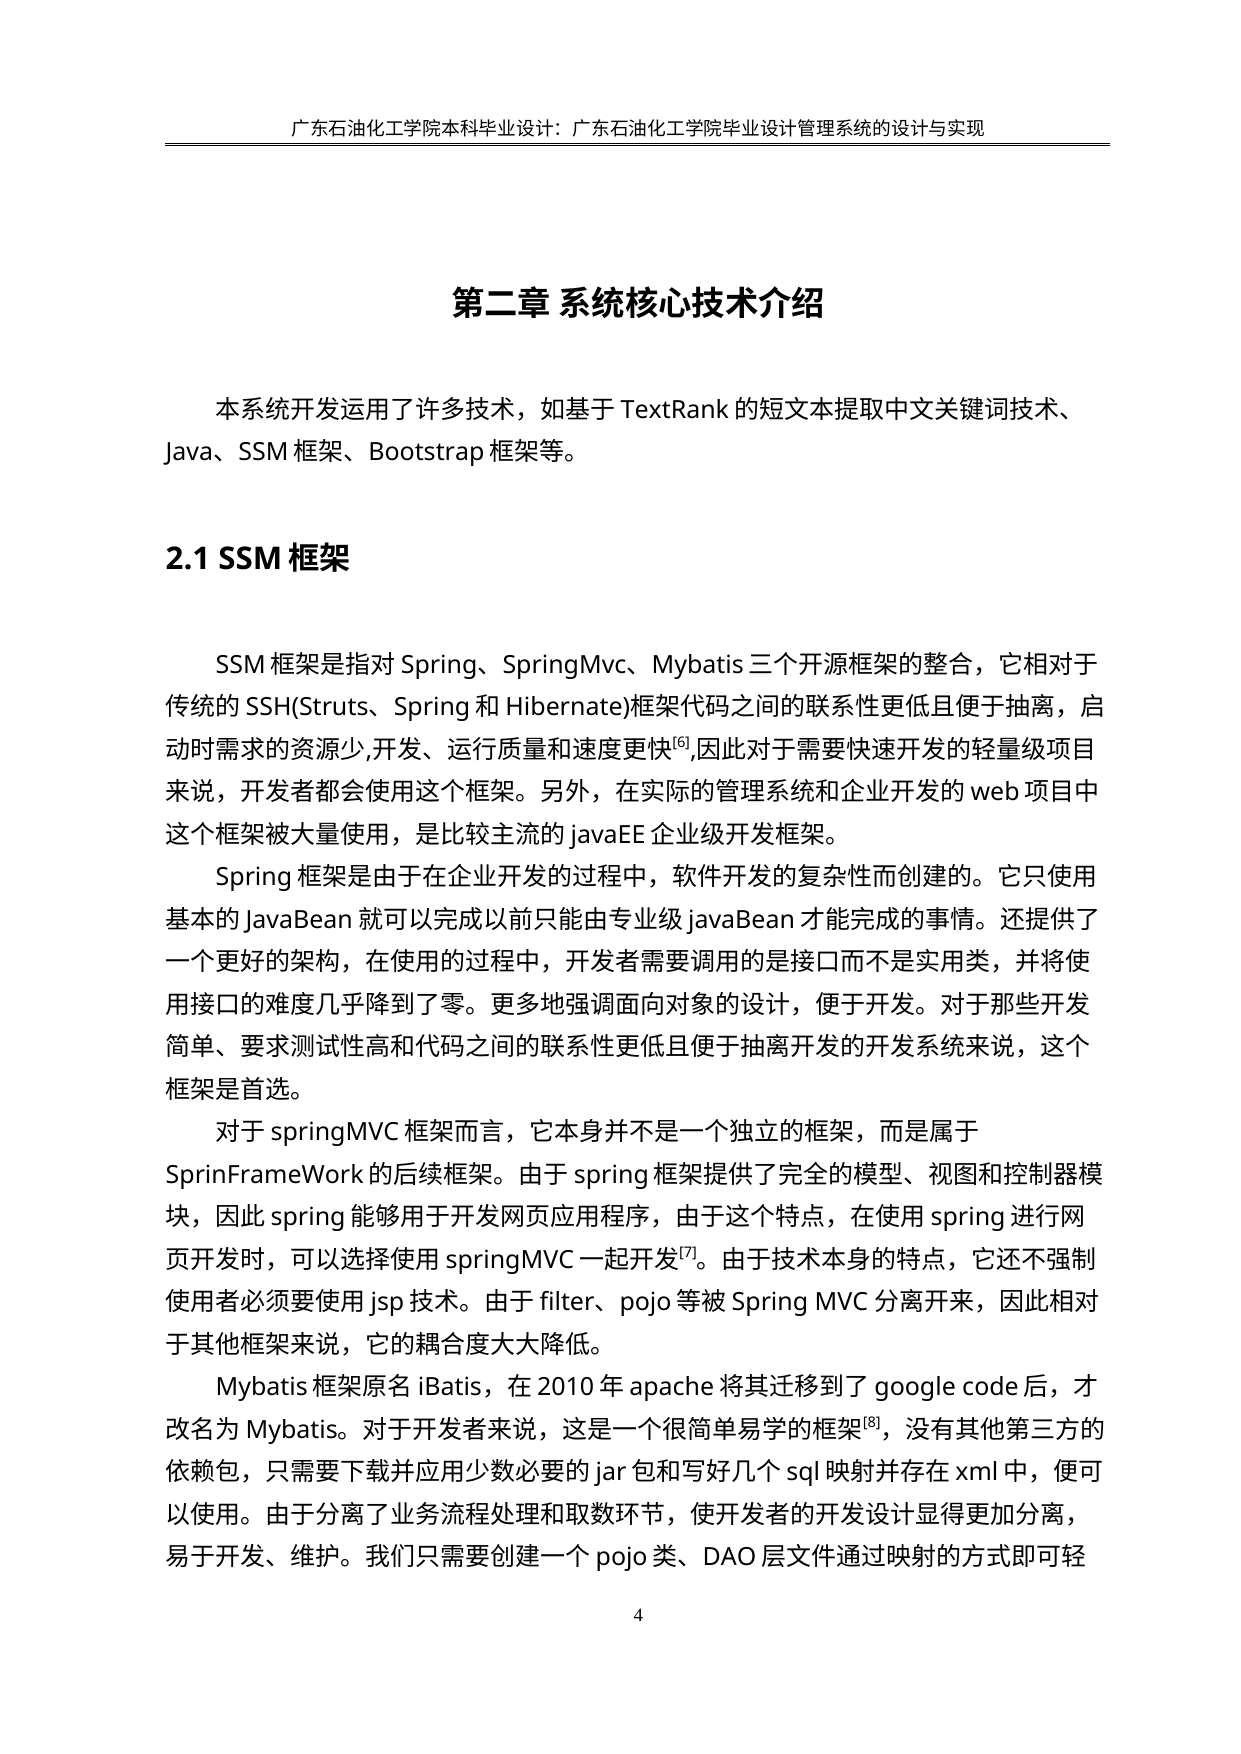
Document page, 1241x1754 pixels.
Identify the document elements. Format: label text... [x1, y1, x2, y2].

text 对于springMVC框架而言，它本身并不是一个独立的框架，而是属于SprinFrameWork的后续框架。由于spring框架提供了完全的模型、视图和控制器模块，因此spring能够用于开发网页应用程序，由于这个特点，在使用spring进行网页开发时，可以选择使用springMVC一起开发[7]。由于技术本身的特点，它还不强制使用者必须要使用jsp技术。由于filter、pojo等被Spring MVC 分离开来，因此相对于其他框架来说，它的耦合度大大降低。 [165, 1109, 1110, 1364]
title 第二章 系统核心技术介绍 [165, 259, 1110, 344]
subtitle 2.1 SSM框架 [165, 514, 1110, 599]
text Spring框架是由于在企业开发的过程中，软件开发的复杂性而创建的。它只使用基本的JavaBean就可以完成以前只能由专业级javaBean才能完成的事情。还提供了一个更好的架构，在使用的过程中，开发者需要调用的是接口而不是实用类，并将使用接口的难度几乎降到了零。更多地强调面向对象的设计，便于开发。对于那些开发简单、要求测试性高和代码之间的联系性更低且便于抽离开发的开发系统来说，这个框架是首选。 [165, 854, 1110, 1109]
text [165, 1364, 1110, 1576]
text 本系统开发运用了许多技术，如基于TextRank的短文本提取中文关键词技术、Java、SSM框架、Bootstrap框架等。 [165, 386, 1110, 471]
text SSM框架是指对Spring、SpringMvc、Mybatis三个开源框架的整合，它相对于传统的SSH(Struts、Spring和Hibernate)框架代码之间的联系性更低且便于抽离，启动时需求的资源少,开发、运行质量和速度更快[6],因此对于需要快速开发的轻量级项目来说，开发者都会使用这个框架。另外，在实际的管理系统和企业开发的web项目中这个框架被大量使用，是比较主流的javaEE企业级开发框架。 [165, 641, 1110, 854]
